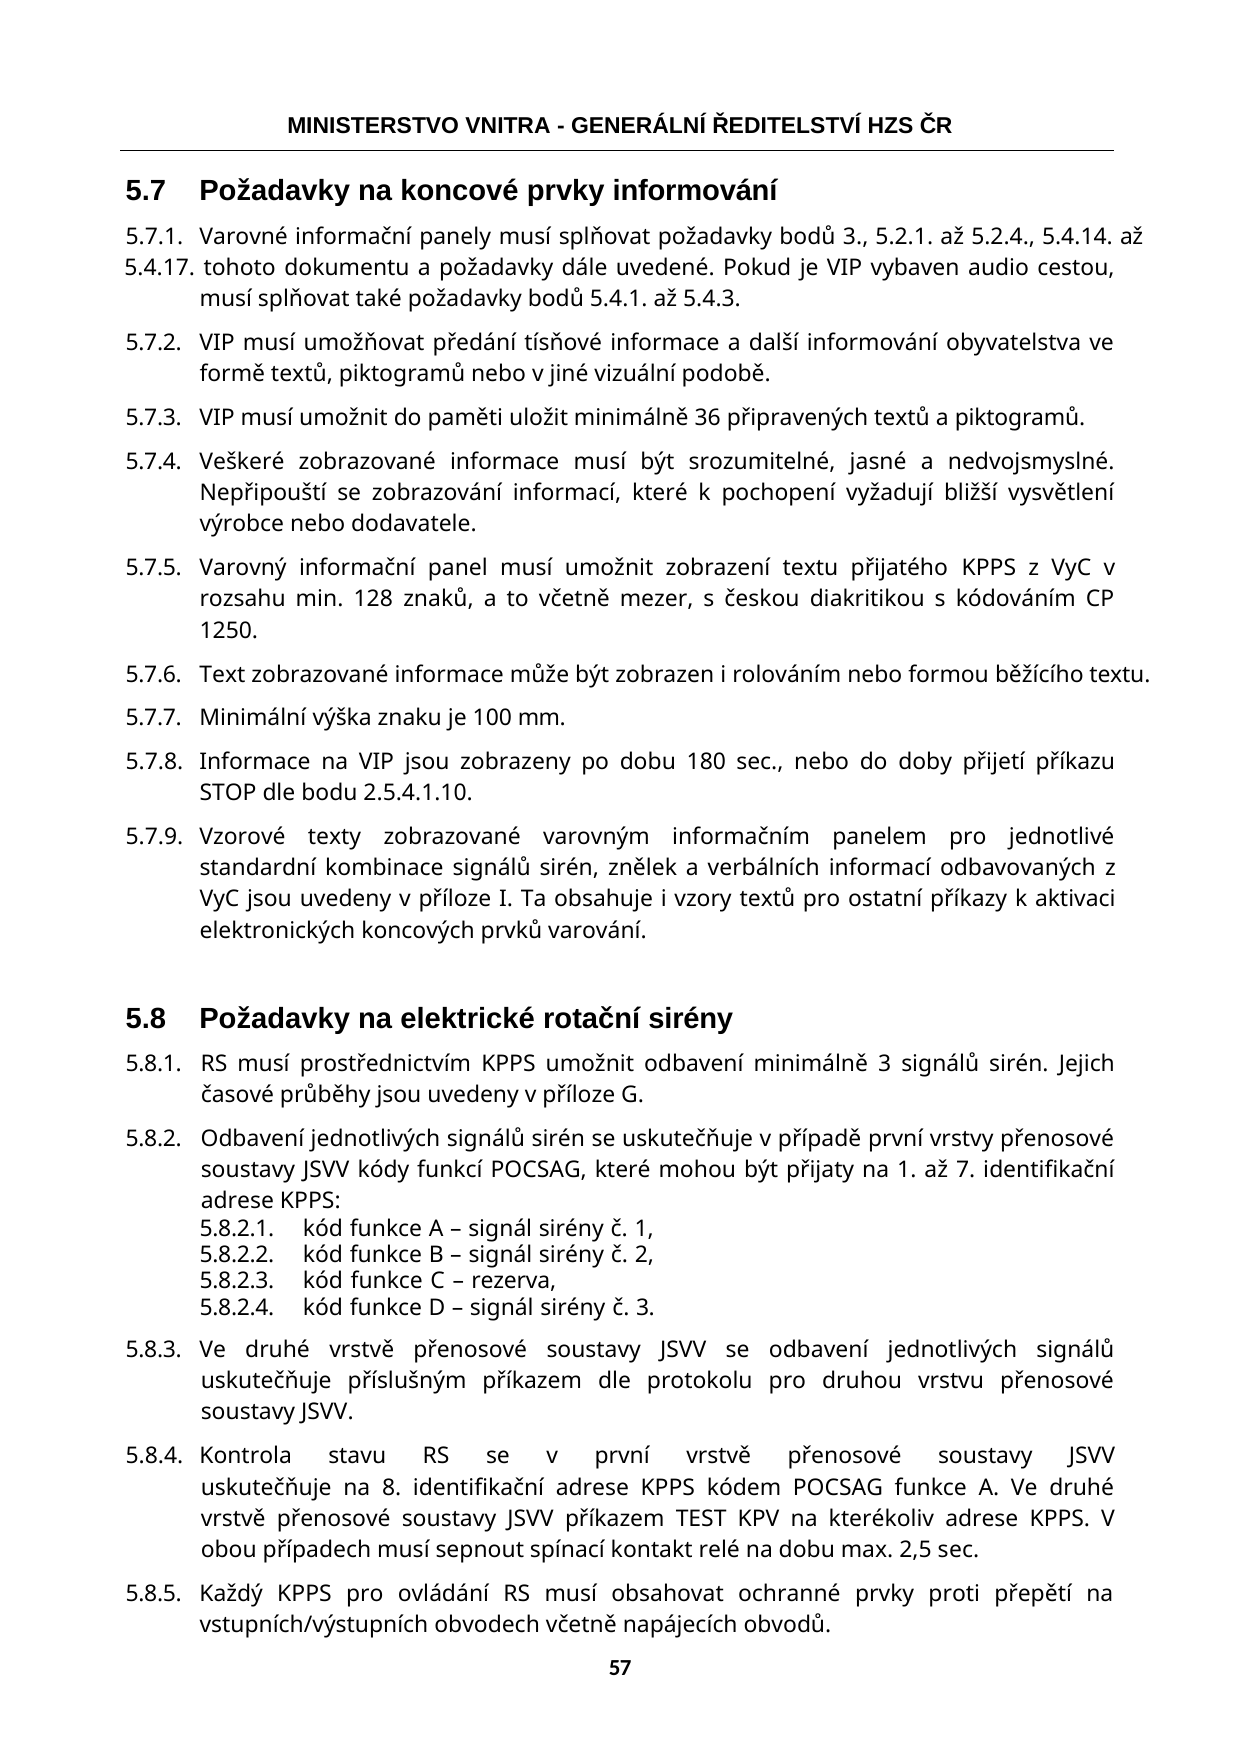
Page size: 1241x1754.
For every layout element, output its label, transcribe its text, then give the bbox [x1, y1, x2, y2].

list Veškeré zobrazované informace musí být srozumitelné, jasné a nedvojsmyslné. Nepřipouští se zobrazování informací, které k pochopení vyžadují bližší vysvětlení výrobce nebo dodavatele. [125, 444, 1115, 538]
list Ve druhé vrstvě přenosové soustavy JSVV se odbavení jednotlivých signálů uskutečňuje příslušným příkazem dle protokolu pro druhou vrstvu přenosové soustavy JSVV. [125, 1333, 1115, 1427]
list Varovný informační panel musí umožnit zobrazení textu přijatého KPPS z VyC v rozsahu min. 128 znaků, a to včetně mezer, s českou diakritikou s kódováním CP 1250. [125, 551, 1115, 645]
list Varovné informační panely musí splňovat požadavky bodů 3., 5.2.1. až 5.2.4., 5.4.14. až [125, 219, 1181, 251]
list Informace na VIP jsou zobrazeny po dobu 180 sec., nebo do doby přijetí příkazu STOP dle bodu 2.5.4.1.10. [125, 745, 1115, 807]
list Text zobrazované informace může být zobrazen i rolováním nebo formou běžícího textu. [125, 657, 1181, 689]
list VIP musí umožňovat předání tísňové informace a další informování obyvatelstva ve formě textů, piktogramů nebo v jiné vizuální podobě. [125, 326, 1115, 388]
list kód funkce D – signál sirény č. 3. [199, 1294, 1181, 1320]
list kód funkce C – rezerva, [199, 1268, 1181, 1294]
list kód funkce B – signál sirény č. 2, [199, 1241, 1181, 1267]
list Vzorové texty zobrazované varovným informačním panelem pro jednotlivé standardní kombinace signálů sirén, znělek a verbálních informací odbavovaných z VyC jsou uvedeny v příloze I. Ta obsahuje i vzory textů pro ostatní příkazy k aktivaci elektronických koncových prvků varování. [125, 820, 1115, 945]
list Odbavení jednotlivých signálů sirén se uskutečňuje v případě první vrstvy přenosové soustavy JSVV kódy funkcí POCSAG, které mohou být přijaty na 1. až 7. identifikační adrese KPPS: [125, 1122, 1115, 1215]
list Kontrola stavu RS se v první vrstvě přenosové soustavy JSVV uskutečňuje na 8. identifikační adrese KPPS kódem POCSAG funkce A. Ve druhé vrstvě přenosové soustavy JSVV příkazem TEST KPV na kterékoliv adrese KPPS. V obou případech musí sepnout spínací kontakt relé na dobu max. 2,5 sec. [125, 1439, 1115, 1564]
text 5.4.17. tohoto dokumentu a požadavky dále uvedené. Pokud je VIP vybaven audio cestou, musí splňovat také požadavky bodů 5.4.1. až 5.4.3. [124, 251, 1115, 313]
list Minimální výška znaku je 100 mm. [125, 701, 1181, 732]
list Každý KPPS pro ovládání RS musí obsahovat ochranné prvky proti přepětí na vstupních/výstupních obvodech včetně napájecích obvodů. [125, 1577, 1115, 1639]
subtitle Požadavky na elektrické rotační sirény [125, 1001, 1181, 1034]
list kód funkce A – signál sirény č. 1, [199, 1215, 1181, 1241]
list RS musí prostřednictvím KPPS umožnit odbavení minimálně 3 signálů sirén. Jejich časové průběhy jsou uvedeny v příloze G. [125, 1047, 1115, 1109]
subtitle Požadavky na koncové prvky informování [125, 173, 1181, 207]
list VIP musí umožnit do paměti uložit minimálně 36 připravených textů a piktogramů. [125, 401, 1181, 432]
